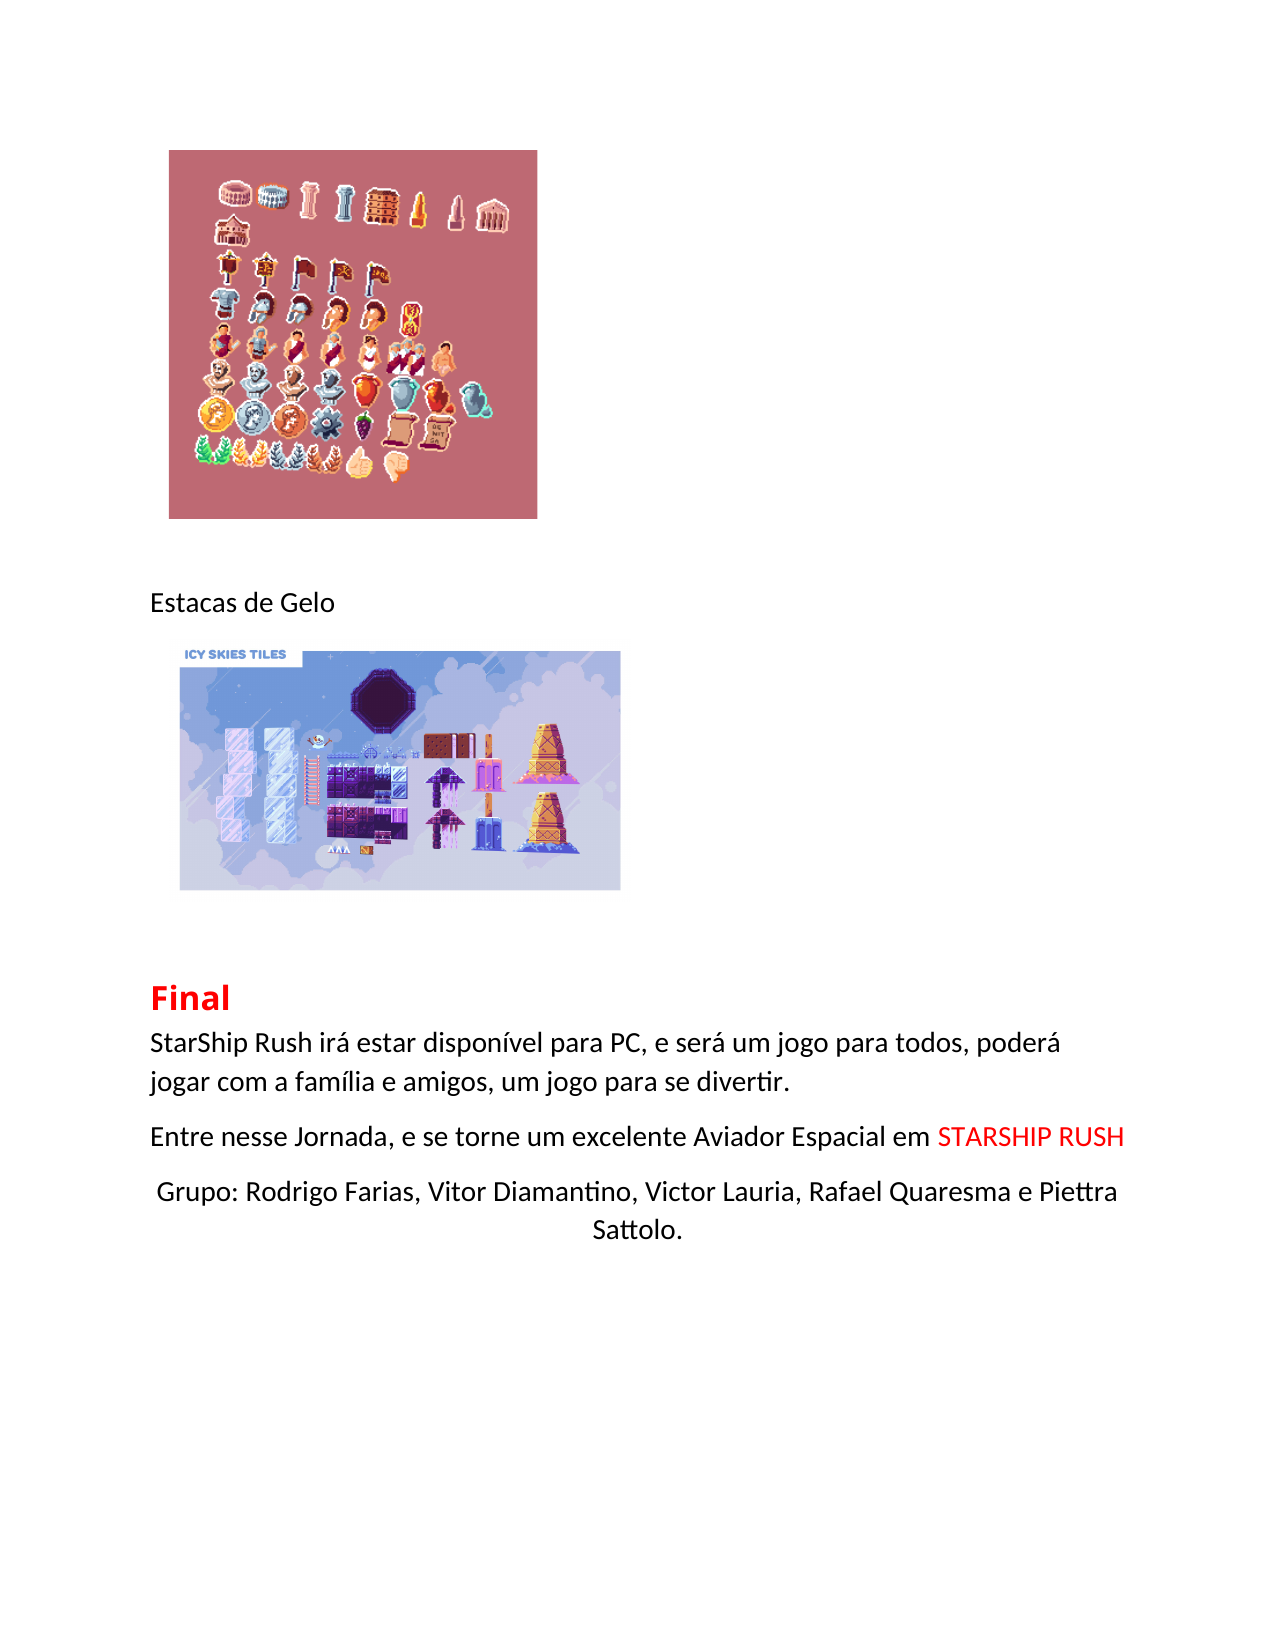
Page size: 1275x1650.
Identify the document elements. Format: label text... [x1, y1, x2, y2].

text Estacas de Gelo [150, 584, 1125, 620]
subtitle Final [150, 975, 1125, 1021]
text Entre nesse Jornada, e se torne um excelente Aviador Espacial em STARSHIP RUSH [150, 1118, 1125, 1153]
text Grupo: Rodrigo Farias, Vitor Diamantino, Victor Lauria, Rafael Quaresma e Piettra Sattolo. [150, 1173, 1125, 1247]
text StarShip Rush irá estar disponível para PC, e será um jogo para todos, poderá jogar com a família e amigos, um jogo para se divertir. [150, 1024, 1125, 1098]
